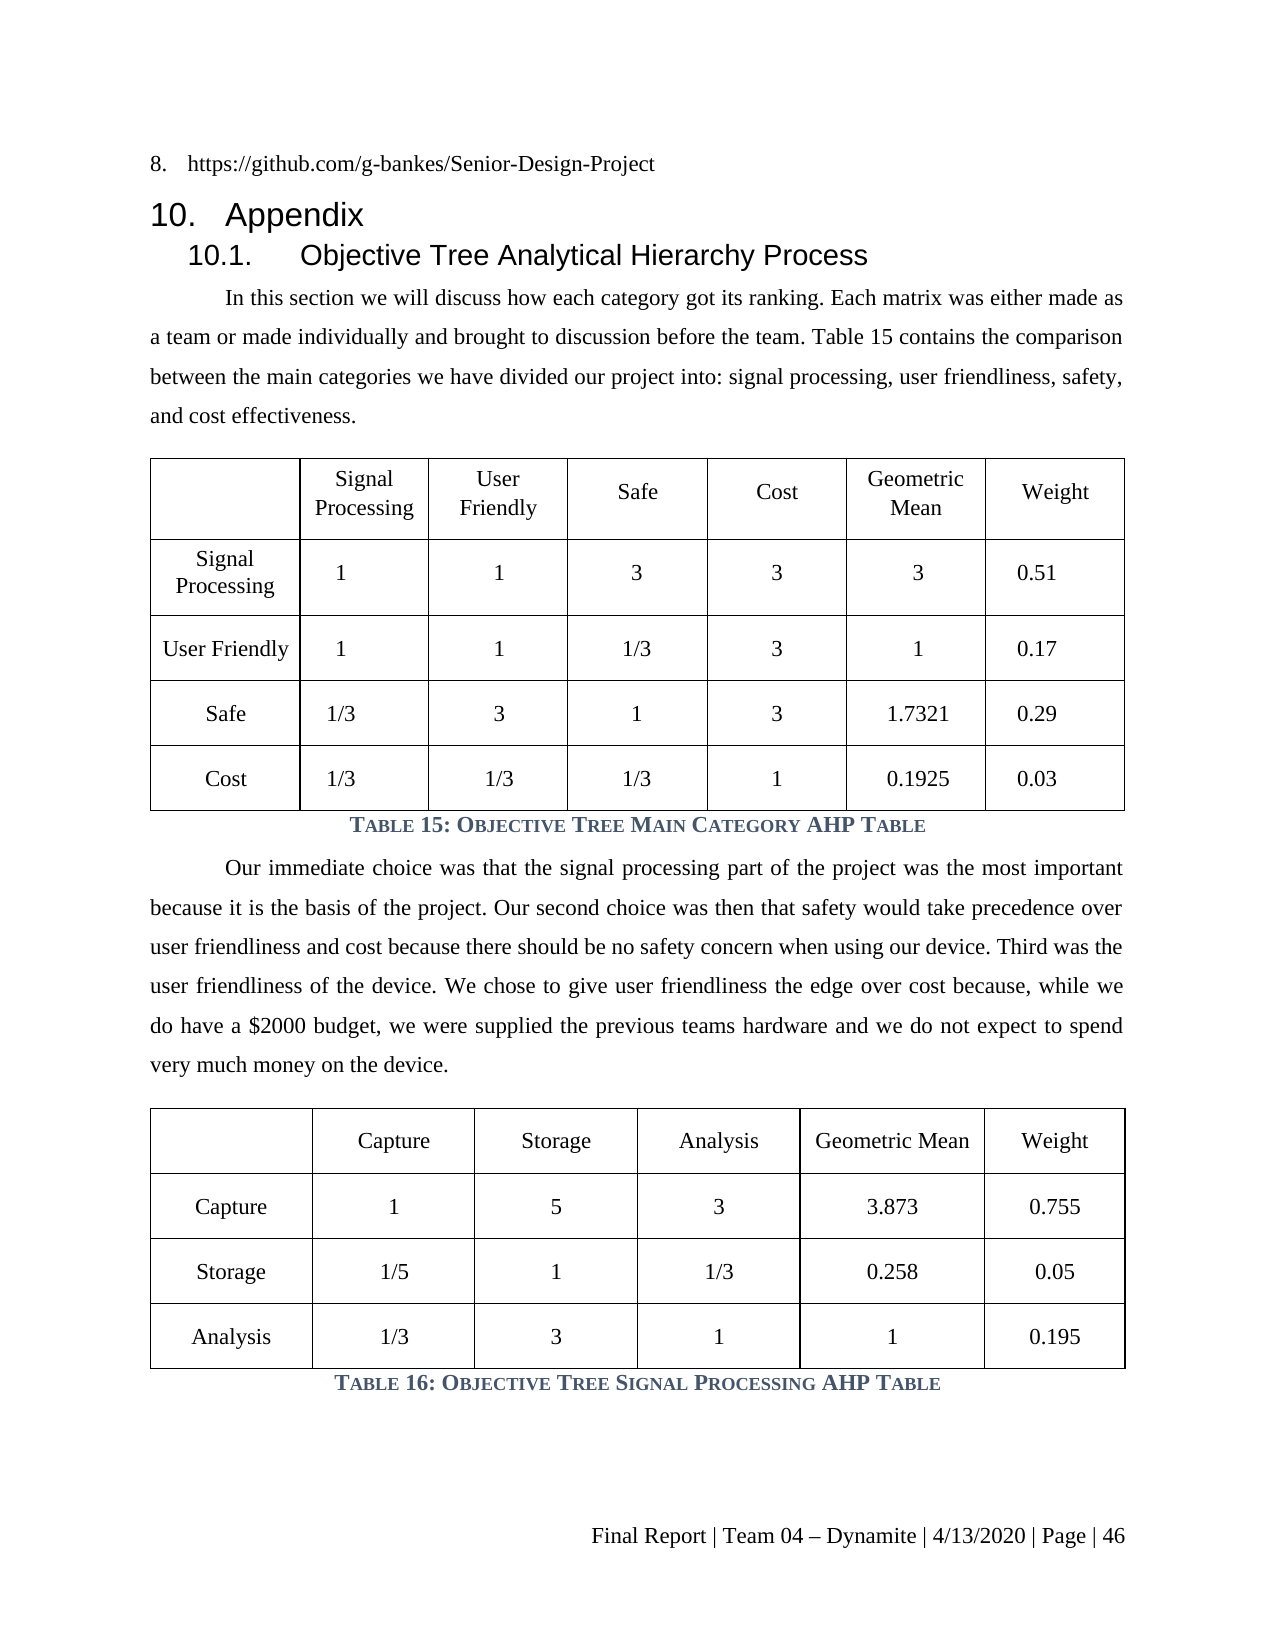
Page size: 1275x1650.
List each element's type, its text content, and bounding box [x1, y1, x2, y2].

table_cell 1 [475, 1239, 637, 1303]
table_cell 1 [847, 616, 985, 680]
table_header Storage [475, 1109, 637, 1173]
table_cell 1 [301, 540, 428, 615]
table_cell 0.195 [985, 1304, 1124, 1368]
table_header Analysis [638, 1109, 799, 1173]
table_header [151, 459, 299, 539]
table_cell 1 [638, 1304, 799, 1368]
text Our immediate choice was that the signal processing part of the project was the most important because it is the basis of the project. Our second choice was then that safety would take precedence over user friendliness and cost because there should be no safety concern when using our device. Third was the user friendliness of the device. We chose to give user friendliness the edge over cost because, while we do have a $2000 budget, we were supplied the previous teams hardware and we do not expect to spend very much money on the device. [150, 854, 1125, 1078]
table_cell 1/3 [313, 1304, 474, 1368]
table_header Capture [313, 1109, 474, 1173]
table_cell Analysis [151, 1304, 312, 1368]
table_cell 0.1925 [847, 746, 985, 810]
table_cell Capture [151, 1174, 312, 1238]
table_header Geometric Mean [801, 1109, 984, 1173]
table_cell Signal Processing [151, 540, 299, 615]
table_cell 1 [429, 540, 567, 615]
table_cell Cost [151, 746, 299, 810]
table_header Weight [985, 1109, 1124, 1173]
table_cell 1 [568, 681, 707, 745]
table_cell 1.7321 [847, 681, 985, 745]
table_cell 1/3 [638, 1239, 799, 1303]
table_cell 1/5 [313, 1239, 474, 1303]
table_cell 1 [801, 1304, 984, 1368]
table_header Weight [986, 459, 1124, 539]
table_header User Friendly [429, 459, 567, 539]
table_cell Safe [151, 681, 299, 745]
table_cell 1/3 [568, 616, 707, 680]
table_header Signal Processing [301, 459, 428, 539]
table_cell 1 [313, 1174, 474, 1238]
table_cell 1 [429, 616, 567, 680]
table_header Geometric Mean [847, 459, 985, 539]
table_cell User Friendly [151, 616, 299, 680]
table_cell 3 [847, 540, 985, 615]
table_header Cost [708, 459, 846, 539]
table_cell 1/3 [429, 746, 567, 810]
list https://github.com/g-bankes/Senior-Design-Project [150, 150, 1125, 176]
table_cell 3 [708, 540, 846, 615]
table_cell 1/3 [301, 681, 428, 745]
table_cell 3 [475, 1304, 637, 1368]
table_header Safe [568, 459, 707, 539]
table_cell 3 [638, 1174, 799, 1238]
table_cell 0.17 [986, 616, 1124, 680]
table_cell 5 [475, 1174, 637, 1238]
table_cell 0.51 [986, 540, 1124, 615]
table_cell 3.873 [801, 1174, 984, 1238]
table_cell 0.755 [985, 1174, 1124, 1238]
table_cell 0.05 [985, 1239, 1124, 1303]
text In this section we will discuss how each category got its ranking. Each matrix was either made as a team or made individually and brought to discussion before the team. Table 15 contains the comparison between the main categories we have divided our project into: signal processing, user friendliness, safety, and cost effectiveness. [150, 284, 1125, 428]
table_cell 1/3 [301, 746, 428, 810]
table_cell 1 [301, 616, 428, 680]
table_cell 1/3 [568, 746, 707, 810]
table_cell 3 [708, 681, 846, 745]
table_cell 0.29 [986, 681, 1124, 745]
table_header [151, 1109, 312, 1173]
table_cell 0.03 [986, 746, 1124, 810]
table_cell 0.258 [801, 1239, 984, 1303]
table_cell Storage [151, 1239, 312, 1303]
table_cell 3 [429, 681, 567, 745]
subtitle Objective Tree Analytical Hierarchy Process [187, 238, 1125, 271]
table_cell 3 [568, 540, 707, 615]
table_cell 1 [708, 746, 846, 810]
table_cell 3 [708, 616, 846, 680]
subtitle Appendix [150, 195, 1125, 233]
